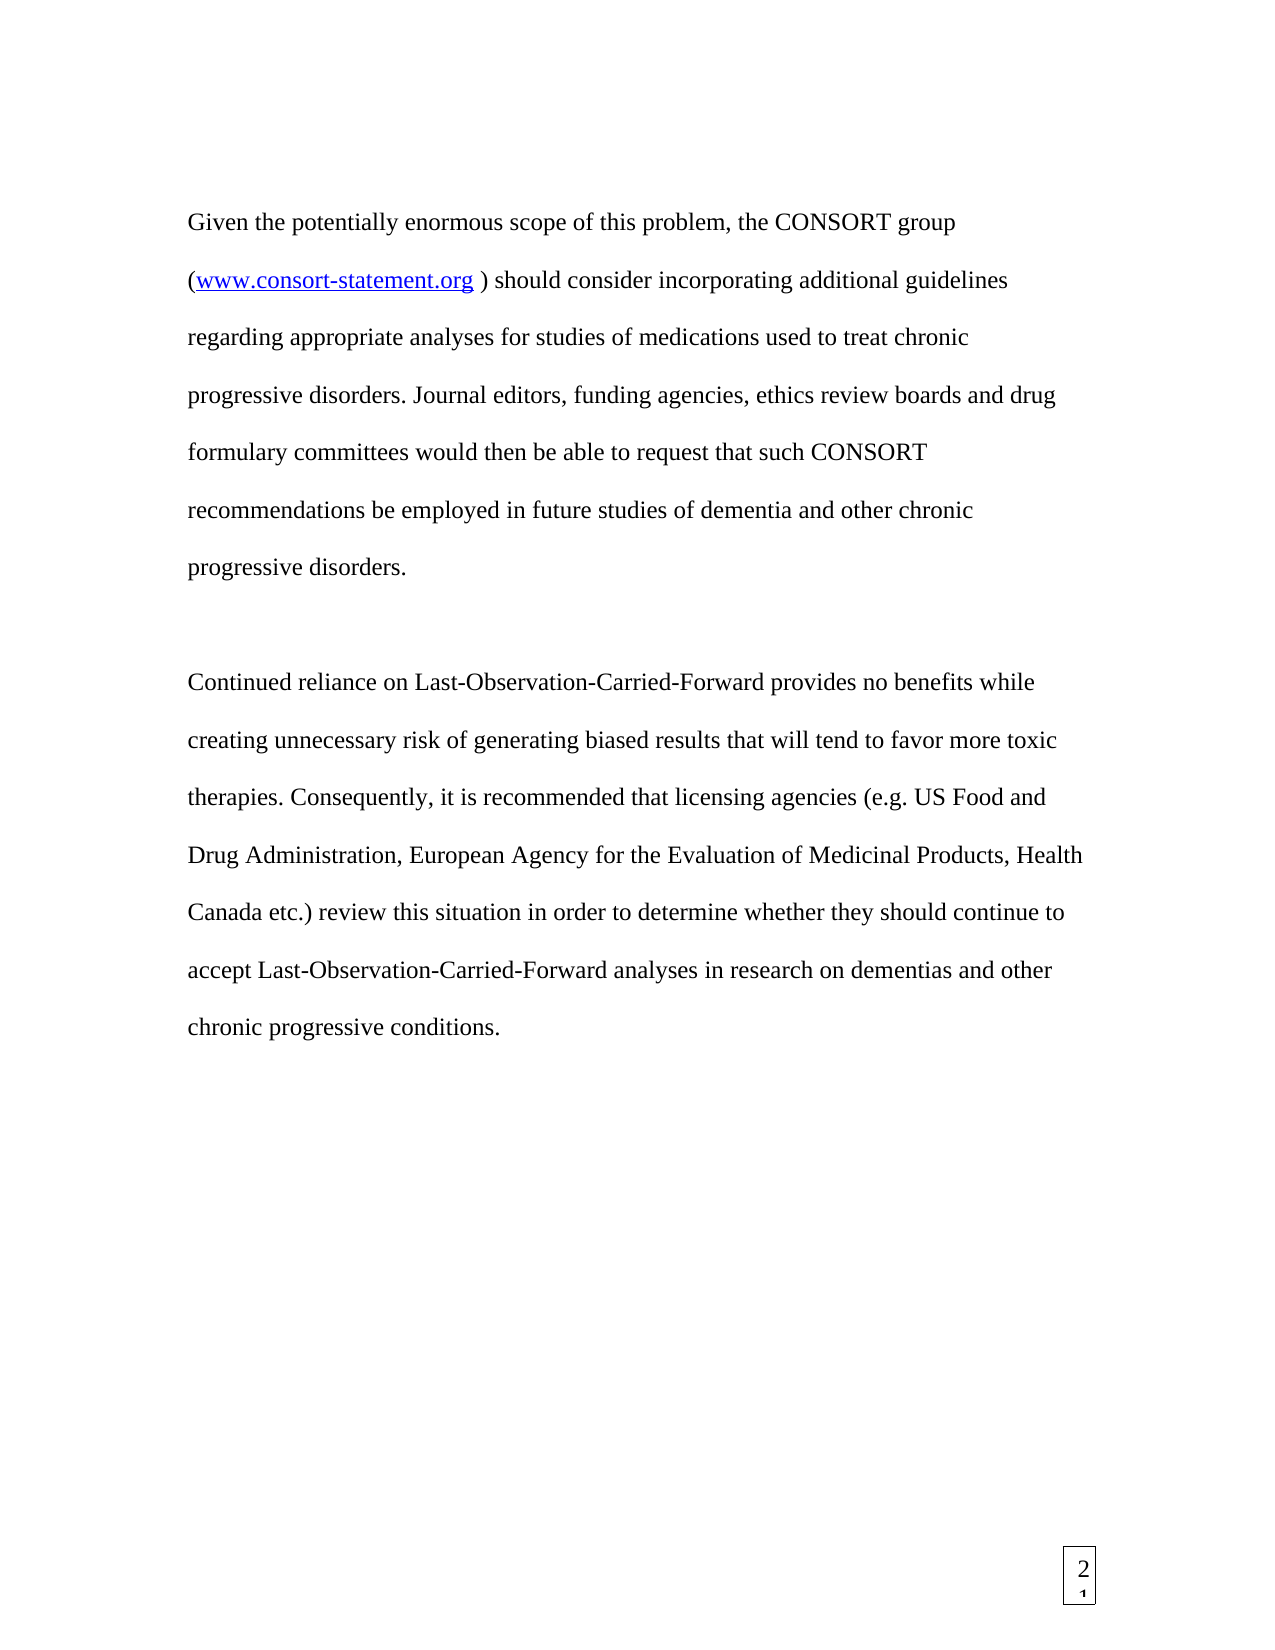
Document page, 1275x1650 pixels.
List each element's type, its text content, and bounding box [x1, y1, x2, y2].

text Continued reliance on Last-Observation-Carried-Forward provides no benefits while creating unnecessary risk of generating biased results that will tend to favor more toxic therapies. Consequently, it is recommended that licensing agencies (e.g. US Food and Drug Administration, European Agency for the Evaluation of Medicinal Products, Health Canada etc.) review this situation in order to determine whether they should continue to accept Last-Observation-Carried-Forward analyses in research on dementias and other chronic progressive conditions. [187, 667, 1087, 1041]
text Given the potentially enormous scope of this problem, the CONSORT group (www.consort-statement.org ) should consider incorporating additional guidelines regarding appropriate analyses for studies of medications used to treat chronic progressive disorders. Journal editors, funding agencies, ethics review boards and drug formulary committees would then be able to request that such CONSORT recommendations be employed in future studies of dementia and other chronic progressive disorders. [187, 207, 1087, 581]
